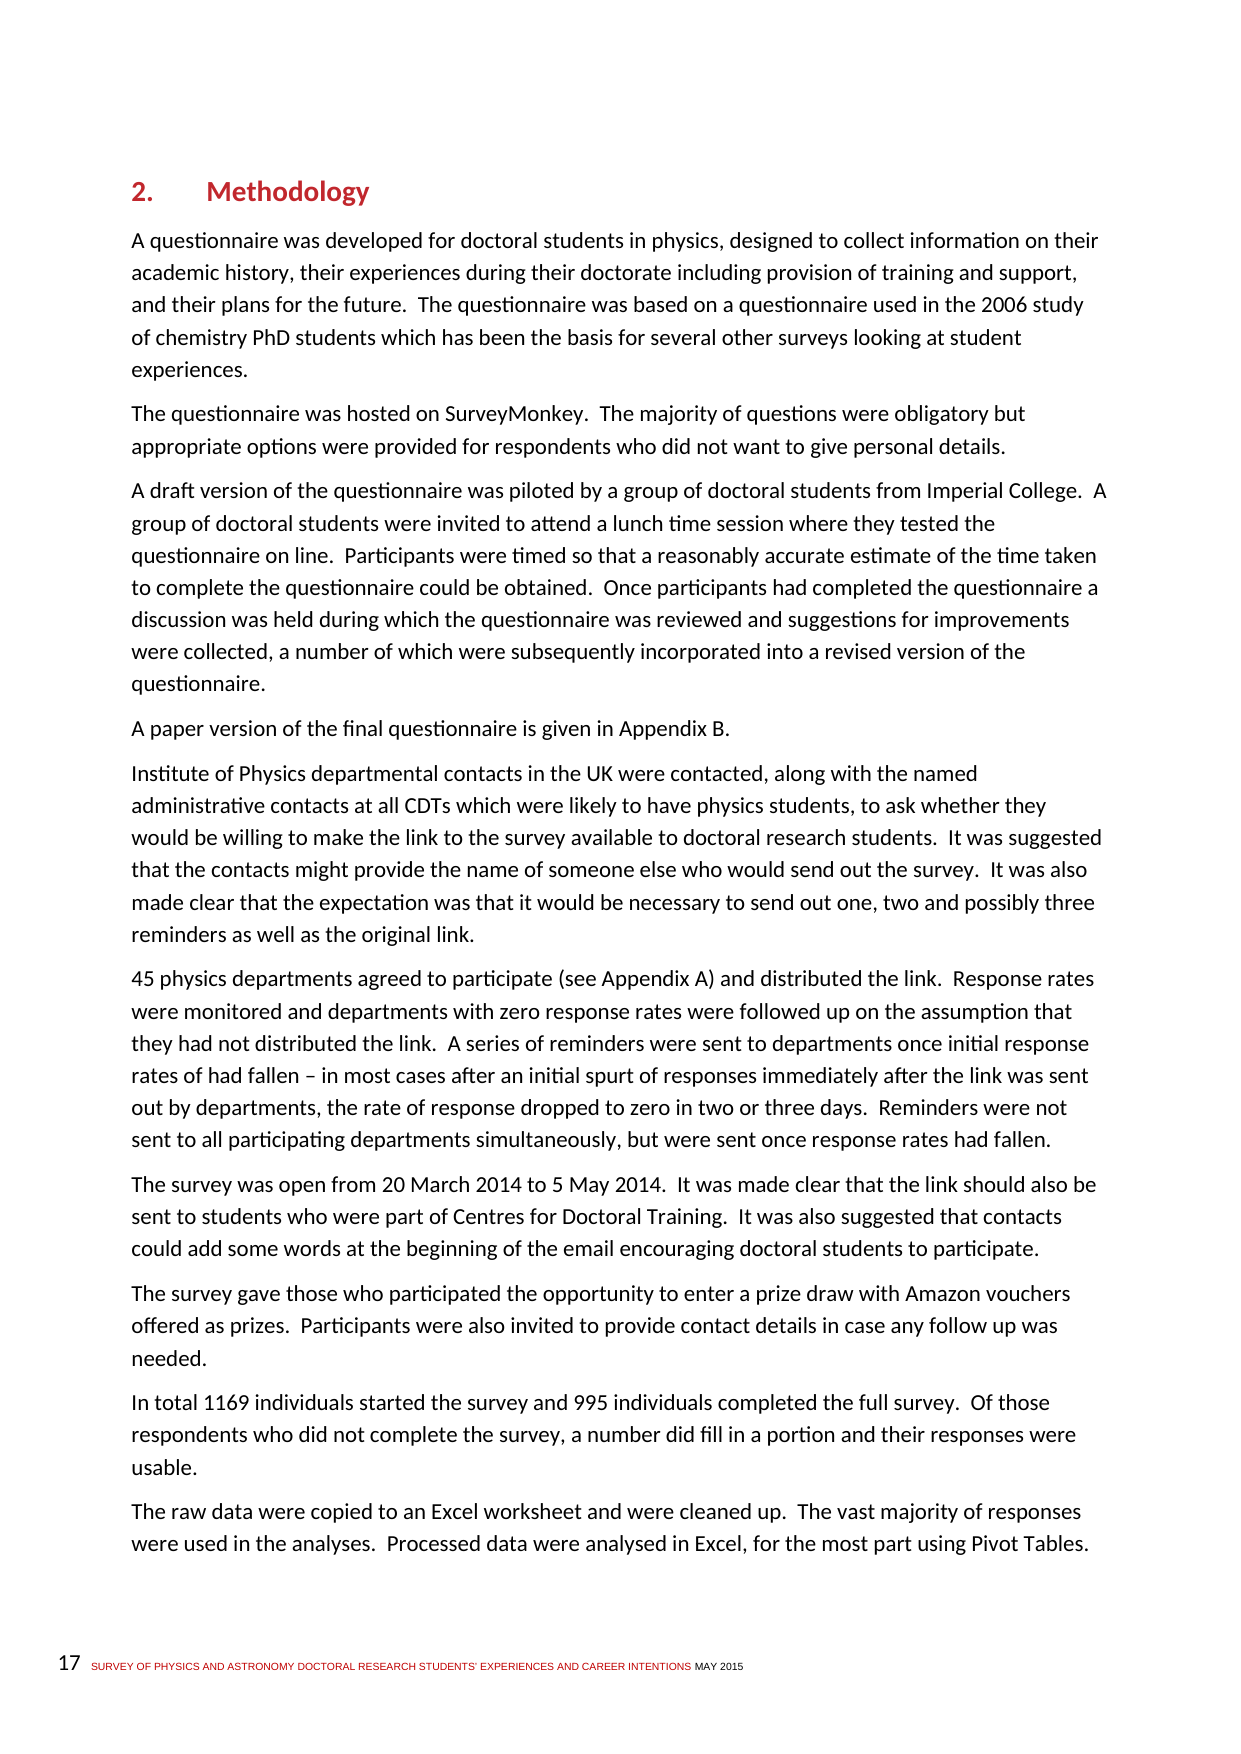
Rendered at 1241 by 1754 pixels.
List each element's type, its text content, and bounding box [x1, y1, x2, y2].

text The raw data were copied to an Excel worksheet and were cleaned up. The vast majority of responses were used in the analyses. Processed data were analysed in Excel, for the most part using Pivot Tables. [131, 1497, 1109, 1558]
text A paper version of the final questionnaire is given in Appendix B. [131, 714, 1109, 742]
text A draft version of the questionnaire was piloted by a group of doctoral students from Imperial College. A group of doctoral students were invited to attend a lunch time session where they tested the questionnaire on line. Participants were timed so that a reasonably accurate estimate of the time taken to complete the questionnaire could be obtained. Once participants had completed the questionnaire a discussion was held during which the questionnaire was reviewed and suggestions for improvements were collected, a number of which were subsequently incorporated into a revised version of the questionnaire. [131, 476, 1109, 698]
subtitle 2. Methodology [131, 173, 1109, 208]
text 45 physics departments agreed to participate (see Appendix A) and distributed the link. Response rates were monitored and departments with zero response rates were followed up on the assumption that they had not distributed the link. A series of reminders were sent to departments once initial response rates of had fallen – in most cases after an initial spurt of responses immediately after the link was sent out by departments, the rate of response dropped to zero in two or three days. Reminders were not sent to all participating departments simultaneously, but were sent once response rates had fallen. [131, 964, 1109, 1153]
text Institute of Physics departmental contacts in the UK were contacted, along with the named administrative contacts at all CDTs which were likely to have physics students, to ask whether they would be willing to make the link to the survey available to doctoral research students. It was suggested that the contacts might provide the name of someone else who would send out the survey. It was also made clear that the expectation was that it would be necessary to send out one, two and possibly three reminders as well as the original link. [131, 759, 1109, 948]
text The survey was open from 20 March 2014 to 5 May 2014. It was made clear that the link should also be sent to students who were part of Centres for Doctoral Training. It was also suggested that contacts could add some words at the beginning of the email encouraging doctoral students to participate. [131, 1170, 1109, 1263]
text The survey gave those who participated the opportunity to enter a prize draw with Amazon vouchers offered as prizes. Participants were also invited to provide contact details in case any follow up was needed. [131, 1279, 1109, 1372]
text The questionnaire was hosted on SurveyMonkey. The majority of questions were obligatory but appropriate options were provided for respondents who did not want to give personal details. [131, 399, 1109, 460]
text A questionnaire was developed for doctoral students in physics, designed to collect information on their academic history, their experiences during their doctorate including provision of training and support, and their plans for the future. The questionnaire was based on a questionnaire used in the 2006 study of chemistry PhD students which has been the basis for several other surveys looking at student experiences. [131, 226, 1109, 383]
text In total 1169 individuals started the survey and 995 individuals completed the full survey. Of those respondents who did not complete the survey, a number did fill in a portion and their responses were usable. [131, 1388, 1109, 1481]
